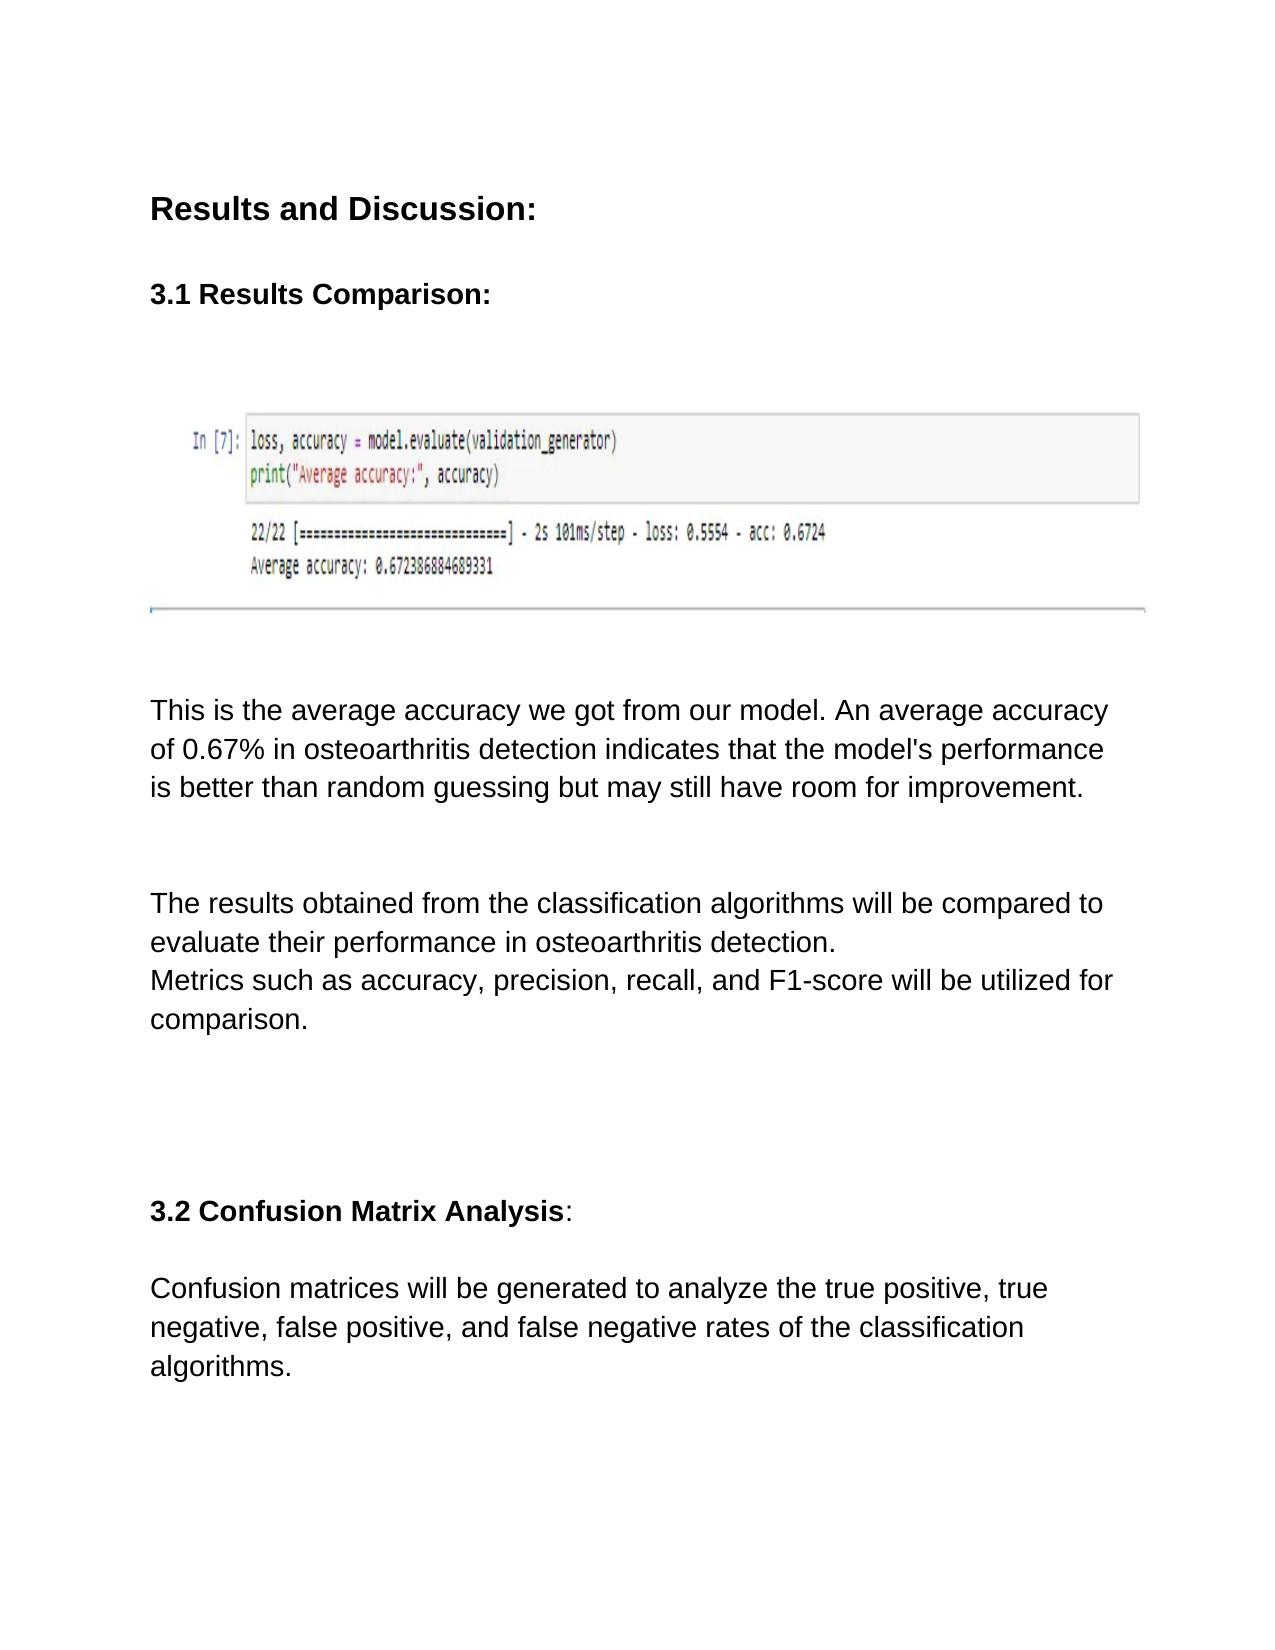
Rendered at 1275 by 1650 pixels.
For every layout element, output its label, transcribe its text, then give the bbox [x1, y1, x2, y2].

text Results and Discussion: [150, 188, 1125, 227]
text 3.1 Results Comparison: [150, 277, 1125, 310]
text 3.2 Confusion Matrix Analysis: [150, 1194, 1125, 1228]
text The results obtained from the classification algorithms will be compared to evaluate their performance in osteoarthritis detection. [150, 886, 1125, 958]
text This is the average accuracy we got from our model. An average accuracy of 0.67% in osteoarthritis detection indicates that the model's performance is better than random guessing but may still have room for improvement. [150, 693, 1125, 804]
picture [150, 392, 1150, 613]
text Confusion matrices will be generated to analyze the true positive, true negative, false positive, and false negative rates of the classification algorithms. [150, 1272, 1125, 1382]
text Metrics such as accuracy, precision, recall, and F1-score will be utilized for comparison. [150, 963, 1125, 1035]
